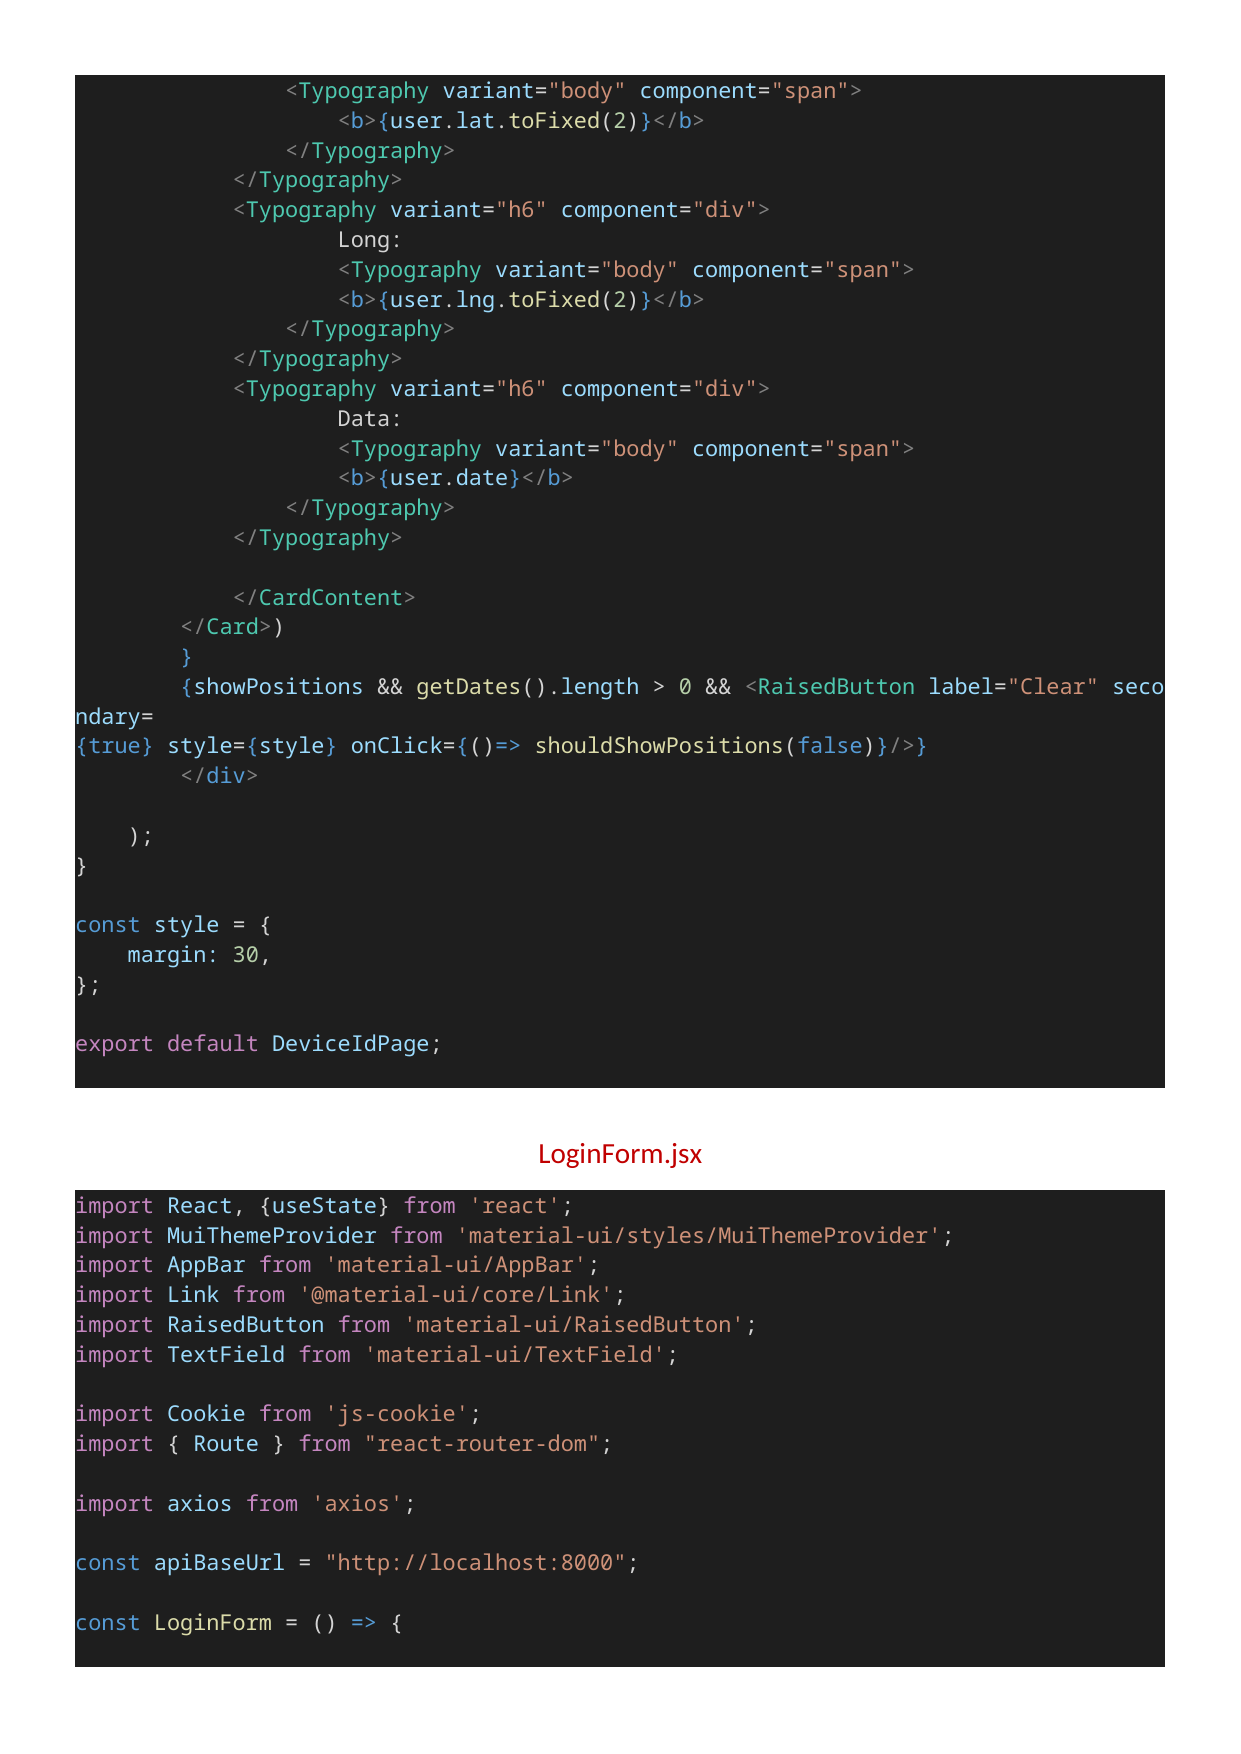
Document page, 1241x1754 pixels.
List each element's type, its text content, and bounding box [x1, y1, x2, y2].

text </Card>) [75, 611, 1165, 641]
text LoginForm.jsx [75, 1135, 1165, 1170]
text import TextField from 'material-ui/TextField'; [75, 1339, 1165, 1369]
text <Typography variant="body" component="span"> [75, 254, 1165, 283]
text const style = { [75, 909, 1165, 939]
text <b>{user.lng.toFixed(2)}</b> [75, 283, 1165, 313]
text {true} style={style} onClick={()=> shouldShowPositions(false)}/>} [75, 730, 1165, 760]
text }; [75, 969, 1165, 998]
text <b>{user.lat.toFixed(2)}</b> [75, 105, 1165, 134]
text Data: [75, 403, 1165, 432]
text import MuiThemeProvider from 'material-ui/styles/MuiThemeProvider'; [75, 1220, 1165, 1249]
text import React, {useState} from 'react'; [75, 1190, 1165, 1220]
text </Typography> [75, 134, 1165, 164]
text </Typography> [75, 492, 1165, 522]
text </div> [75, 760, 1165, 790]
text import RaisedButton from 'material-ui/RaisedButton'; [75, 1309, 1165, 1339]
text </Typography> [75, 343, 1165, 373]
text </Typography> [75, 313, 1165, 343]
text ); [75, 820, 1165, 849]
text import AppBar from 'material-ui/AppBar'; [75, 1249, 1165, 1279]
text } [75, 641, 1165, 671]
text margin: 30, [75, 939, 1165, 969]
text import axios from 'axios'; [75, 1488, 1165, 1518]
text export default DeviceIdPage; [75, 1028, 1165, 1058]
text import Link from '@material-ui/core/Link'; [75, 1279, 1165, 1309]
text <Typography variant="body" component="span"> [75, 75, 1165, 105]
text </CardContent> [75, 581, 1165, 611]
text <Typography variant="h6" component="div"> [75, 373, 1165, 403]
text </Typography> [75, 522, 1165, 552]
text Long: [75, 224, 1165, 254]
text import Cookie from 'js-cookie'; [75, 1398, 1165, 1428]
text </Typography> [75, 164, 1165, 194]
text const LoginForm = () => { [75, 1607, 1165, 1637]
text import { Route } from "react-router-dom"; [75, 1428, 1165, 1458]
text } [75, 849, 1165, 879]
text <Typography variant="body" component="span"> [75, 432, 1165, 462]
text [75, 194, 1165, 224]
text {showPositions && getDates().length > 0 && <RaisedButton label="Clear" secondary= [75, 671, 1165, 730]
text <b>{user.date}</b> [75, 462, 1165, 492]
text const apiBaseUrl = "http://localhost:8000"; [75, 1547, 1165, 1577]
